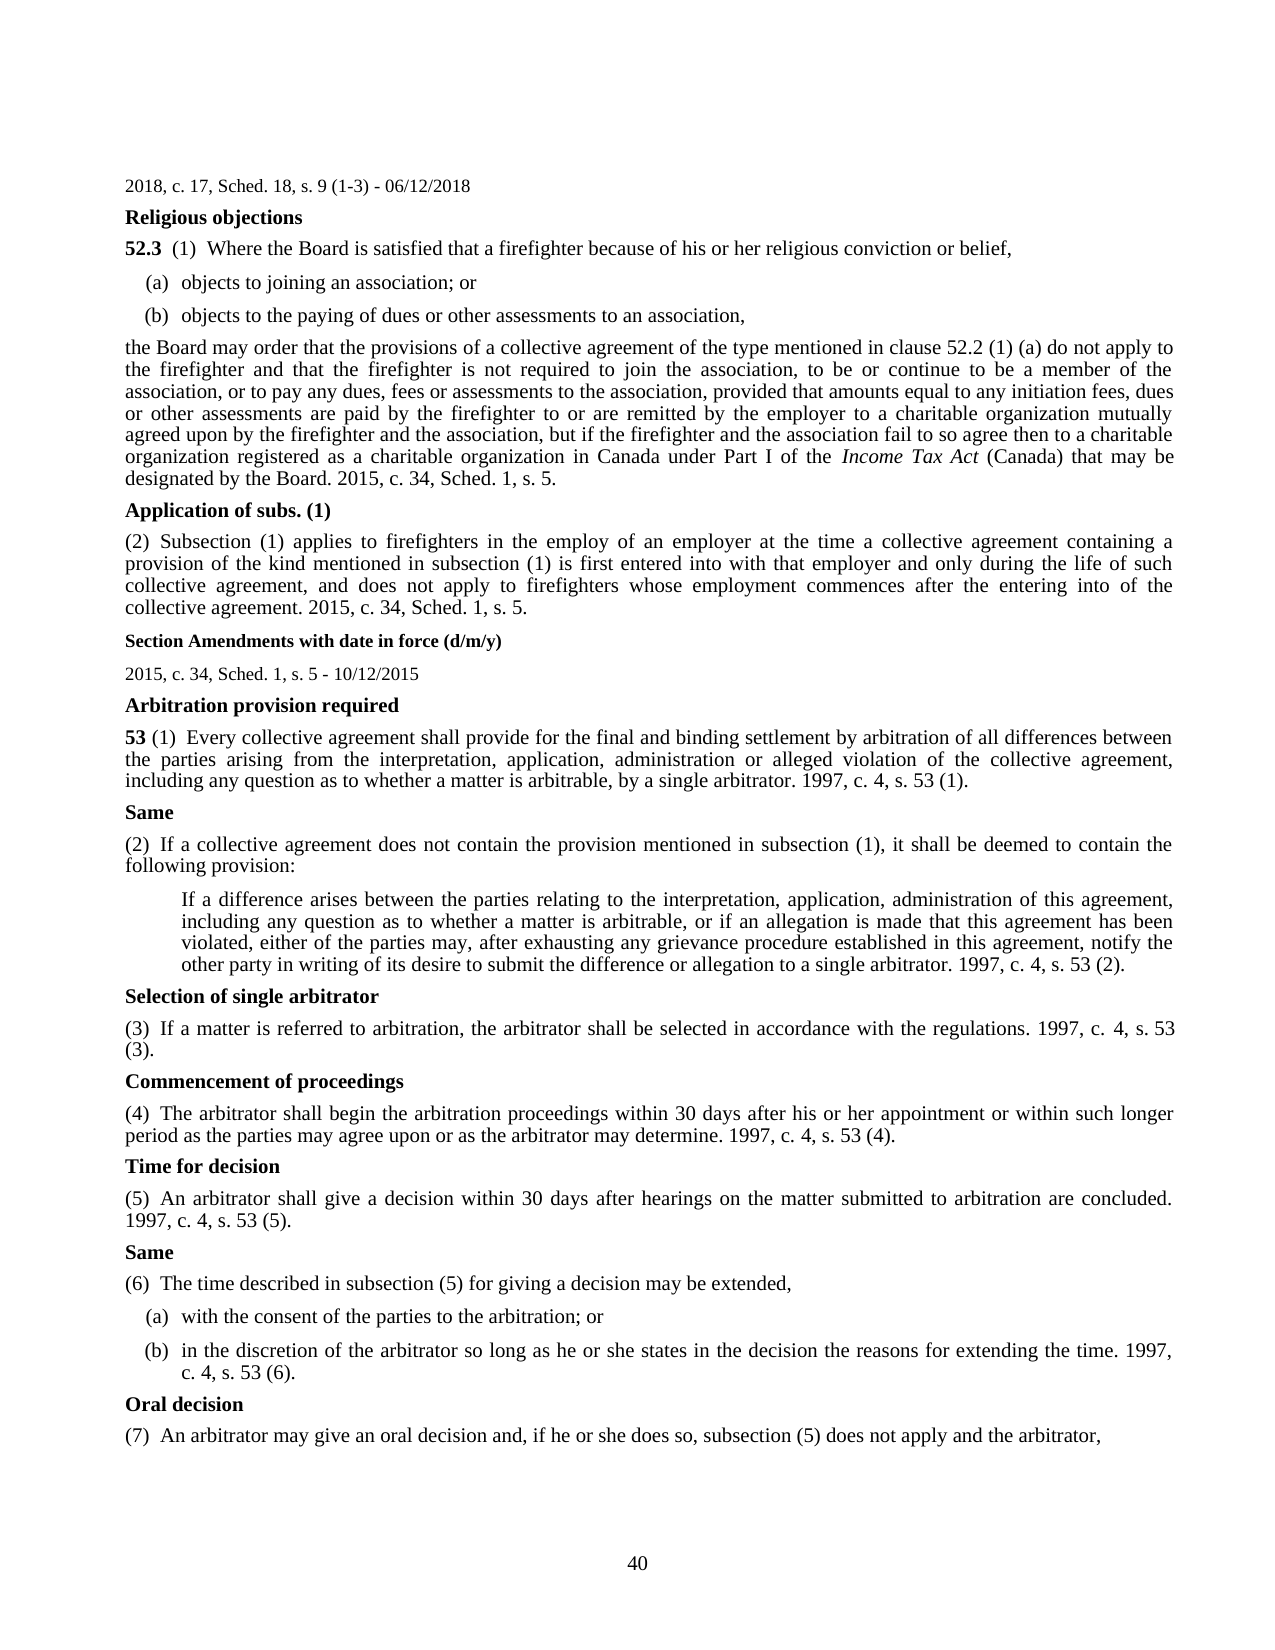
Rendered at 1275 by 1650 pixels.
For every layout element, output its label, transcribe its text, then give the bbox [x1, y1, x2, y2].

text If a difference arises between the parties relating to the interpretation, application, administration of this agreement, including any question as to whether a matter is arbitrable, or if an allegation is made that this agreement has been violated, either of the parties may, after exhausting any grievance procedure established in this agreement, notify the other party in writing of its desire to submit the difference or allegation to a single arbitrator. 1997, c. 4, s. 53 (2). [125, 889, 1175, 976]
text Same [125, 1244, 1175, 1263]
text Selection of single arbitrator [125, 988, 1175, 1007]
text (2) Subsection (1) applies to firefighters in the employ of an employer at the time a collective agreement containing a provision of the kind mentioned in subsection (1) is first entered into with that employer and only during the life of such collective agreement, and does not apply to firefighters whose employment commences after the entering into of the collective agreement. 2015, c. 34, Sched. 1, s. 5. [125, 531, 1175, 618]
text Same [125, 804, 1175, 823]
text (2) If a collective agreement does not contain the provision mentioned in subsection (1), it shall be deemed to contain the following provision: [125, 834, 1175, 877]
text (b) objects to the paying of dues or other assessments to an association, [125, 305, 1175, 327]
text (3) If a matter is referred to arbitration, the arbitrator shall be selected in accordance with the regulations. 1997, c. 4, s. 53 (3). [125, 1018, 1175, 1061]
text (a) with the consent of the parties to the arbitration; or [125, 1307, 1175, 1328]
text Application of subs. (1) [125, 502, 1175, 521]
text Religious objections [125, 209, 1175, 228]
text (a) objects to joining an association; or [125, 272, 1175, 293]
text 53 (1) Every collective agreement shall provide for the final and binding settlement by arbitration of all differences between the parties arising from the interpretation, application, administration or alleged violation of the collective agreement, including any question as to whether a matter is arbitrable, by a single arbitrator. 1997, c. 4, s. 53 (1). [125, 727, 1175, 792]
text (4) The arbitrator shall begin the arbitration proceedings within 30 days after his or her appointment or within such longer period as the parties may agree upon or as the arbitrator may determine. 1997, c. 4, s. 53 (4). [125, 1103, 1175, 1146]
text Time for decision [125, 1159, 1175, 1178]
text 2018, c. 17, Sched. 18, s. 9 (1-3) - 06/12/2018 [125, 175, 1175, 197]
text 52.3 (1) Where the Board is satisfied that a firefighter because of his or her religious conviction or belief, [125, 238, 1175, 260]
text Commencement of proceedings [125, 1074, 1175, 1092]
text (5) An arbitrator shall give a decision within 30 days after hearings on the matter submitted to arbitration are concluded. 1997, c. 4, s. 53 (5). [125, 1188, 1175, 1232]
text (7) An arbitrator may give an oral decision and, if he or she does so, subsection (5) does not apply and the arbitrator, [125, 1425, 1175, 1447]
text (6) The time described in subsection (5) for giving a decision may be extended, [125, 1273, 1175, 1295]
text Section Amendments with date in force (d/m/y) [125, 630, 1175, 652]
text the Board may order that the provisions of a collective agreement of the type mentioned in clause 52.2 (1) (a) do not apply to the firefighter and that the firefighter is not required to join the association, to be or continue to be a member of the association, or to pay any dues, fees or assessments to the association, provided that amounts equal to any initiation fees, dues or other assessments are paid by the firefighter to or are remitted by the employer to a charitable organization mutually agreed upon by the firefighter and the association, but if the firefighter and the association fail to so agree then to a charitable organization registered as a charitable organization in Canada under Part I of the Income Tax Act (Canada) that may be designated by the Board. 2015, c. 34, Sched. 1, s. 5. [125, 337, 1175, 490]
text 2015, c. 34, Sched. 1, s. 5 - 10/12/2015 [125, 663, 1175, 685]
text (b) in the discretion of the arbitrator so long as he or she states in the decision the reasons for extending the time. 1997, c. 4, s. 53 (6). [125, 1340, 1175, 1383]
text Oral decision [125, 1396, 1175, 1415]
text Arbitration provision required [125, 698, 1175, 716]
